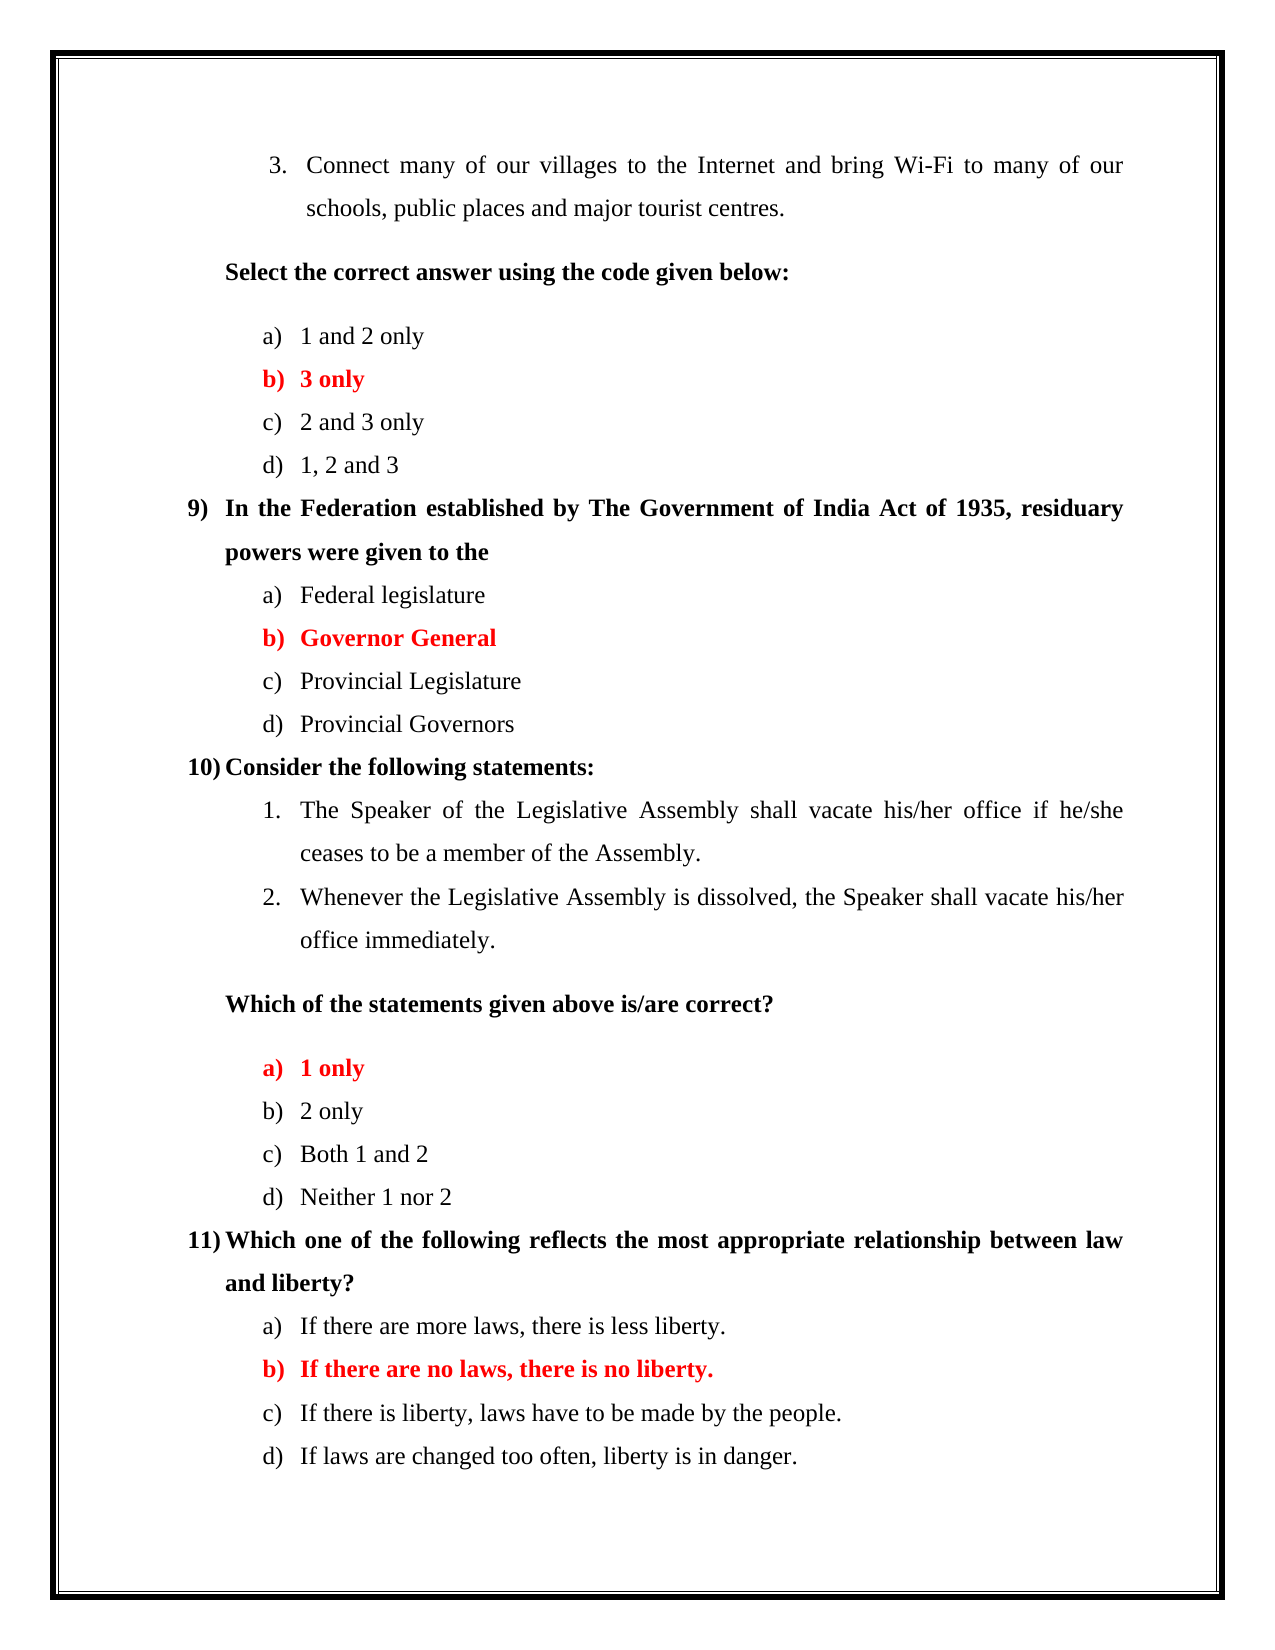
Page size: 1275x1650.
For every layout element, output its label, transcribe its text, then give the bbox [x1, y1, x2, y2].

list Consider the following statements: [187, 752, 1125, 781]
list 2 only [262, 1096, 1125, 1124]
list The Speaker of the Legislative Assembly shall vacate his/her office if he/she ceases to be a member of the Assembly. [262, 795, 1125, 867]
list 1 only [262, 1053, 1125, 1081]
text Select the correct answer using the code given below: [225, 257, 1125, 286]
list Which one of the following reflects the most appropriate relationship between law and liberty? [187, 1225, 1125, 1297]
list If there is liberty, laws have to be made by the people. [262, 1398, 1125, 1426]
list In the Federation established by The Government of India Act of 1935, residuary powers were given to the [187, 493, 1125, 565]
list 1, 2 and 3 [262, 450, 1125, 479]
list 1 and 2 only [262, 321, 1125, 350]
list Provincial Governors [262, 709, 1125, 738]
list Connect many of our villages to the Internet and bring Wi-Fi to many of our schools, public places and major tourist centres. [269, 150, 1125, 222]
list Governor General [262, 623, 1125, 652]
list 3 only [262, 364, 1125, 393]
list Federal legislature [262, 580, 1125, 608]
list Provincial Legislature [262, 666, 1125, 695]
list Whenever the Legislative Assembly is dissolved, the Speaker shall vacate his/her office immediately. [262, 882, 1125, 953]
list Both 1 and 2 [262, 1139, 1125, 1168]
list If there are no laws, there is no liberty. [262, 1354, 1125, 1383]
list If there are more laws, there is less liberty. [262, 1311, 1125, 1340]
list 2 and 3 only [262, 407, 1125, 436]
list If laws are changed too often, liberty is in danger. [262, 1441, 1125, 1469]
text Which of the statements given above is/are correct? [225, 989, 1125, 1017]
list Neither 1 nor 2 [262, 1182, 1125, 1211]
